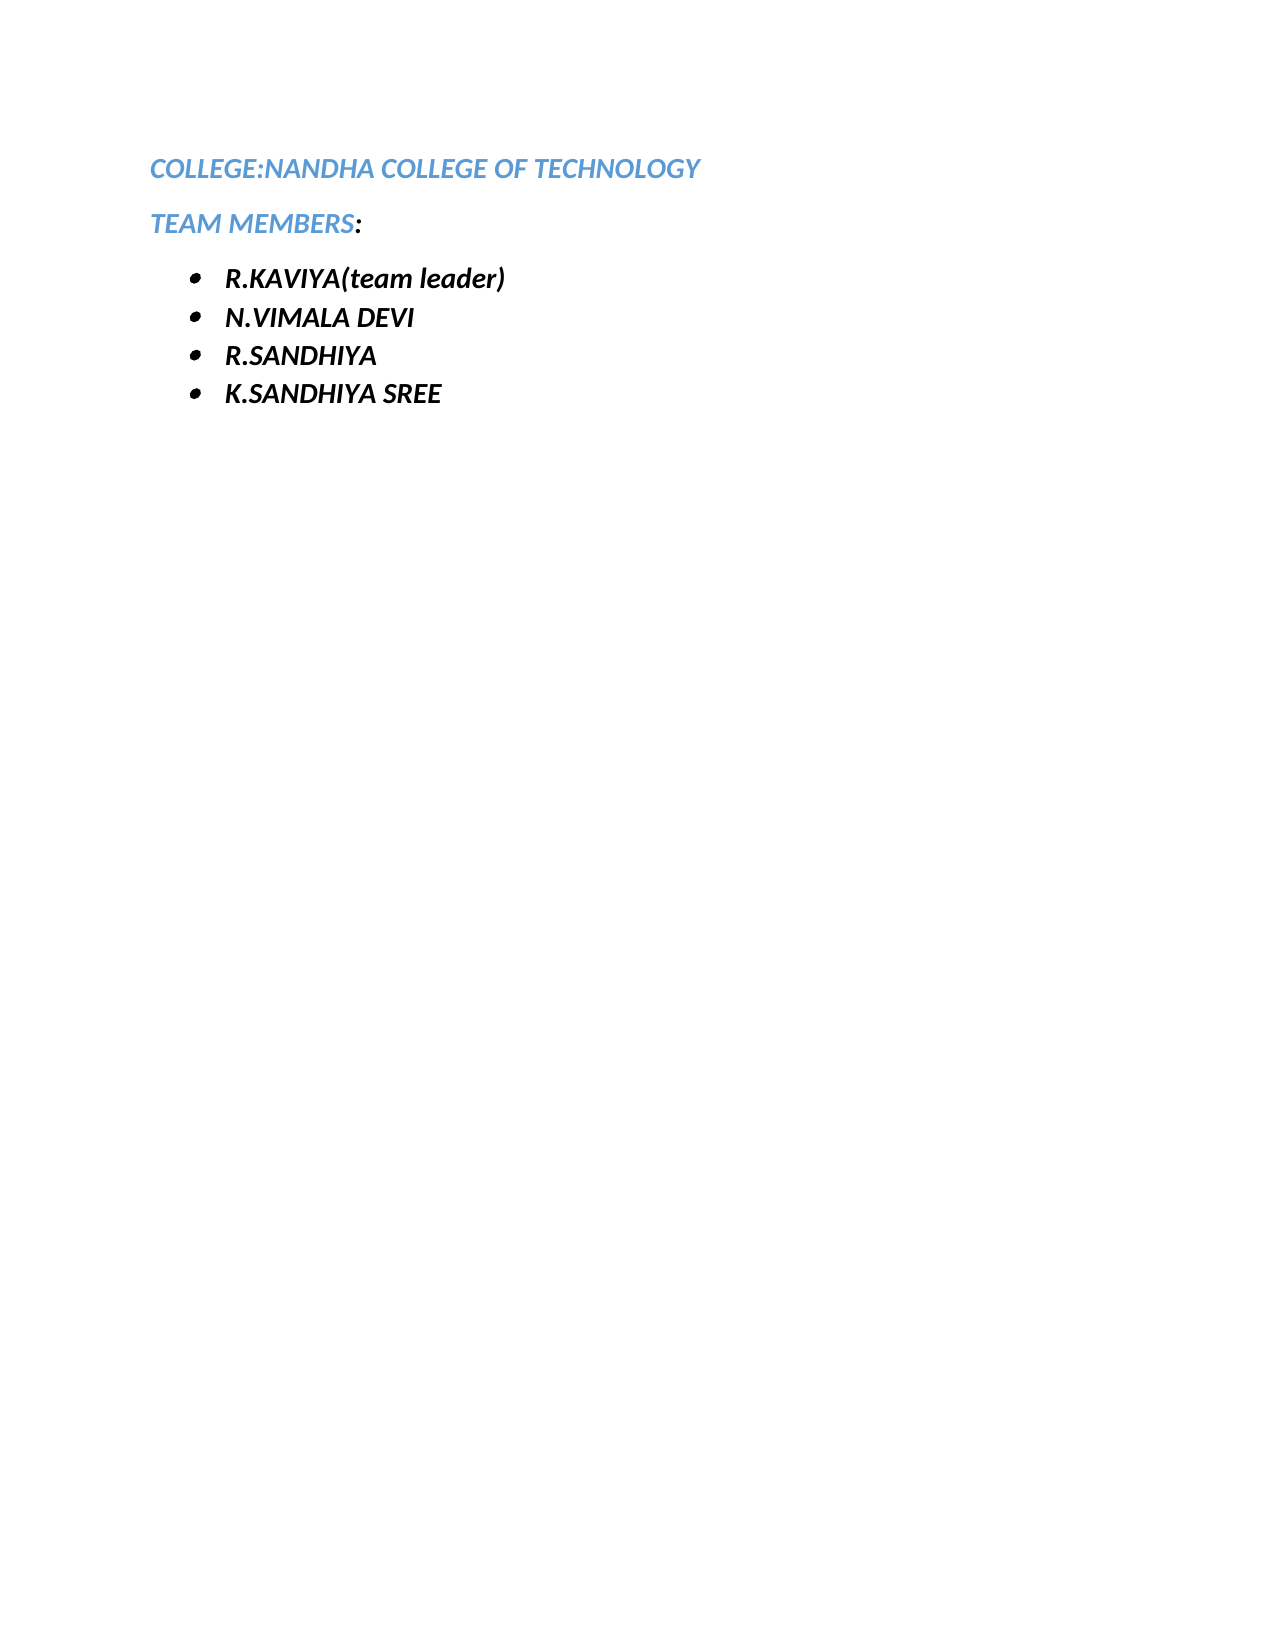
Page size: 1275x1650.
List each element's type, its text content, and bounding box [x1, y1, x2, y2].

list N.VIMALA DEVI [187, 299, 1125, 334]
list K.SANDHIYA SREE [187, 376, 1125, 411]
list R.KAVIYA(team leader) [187, 260, 1125, 296]
list R.SANDHIYA [187, 337, 1125, 373]
text TEAM MEMBERS: [150, 205, 1125, 241]
text COLLEGE:NANDHA COLLEGE OF TECHNOLOGY [150, 150, 1125, 186]
